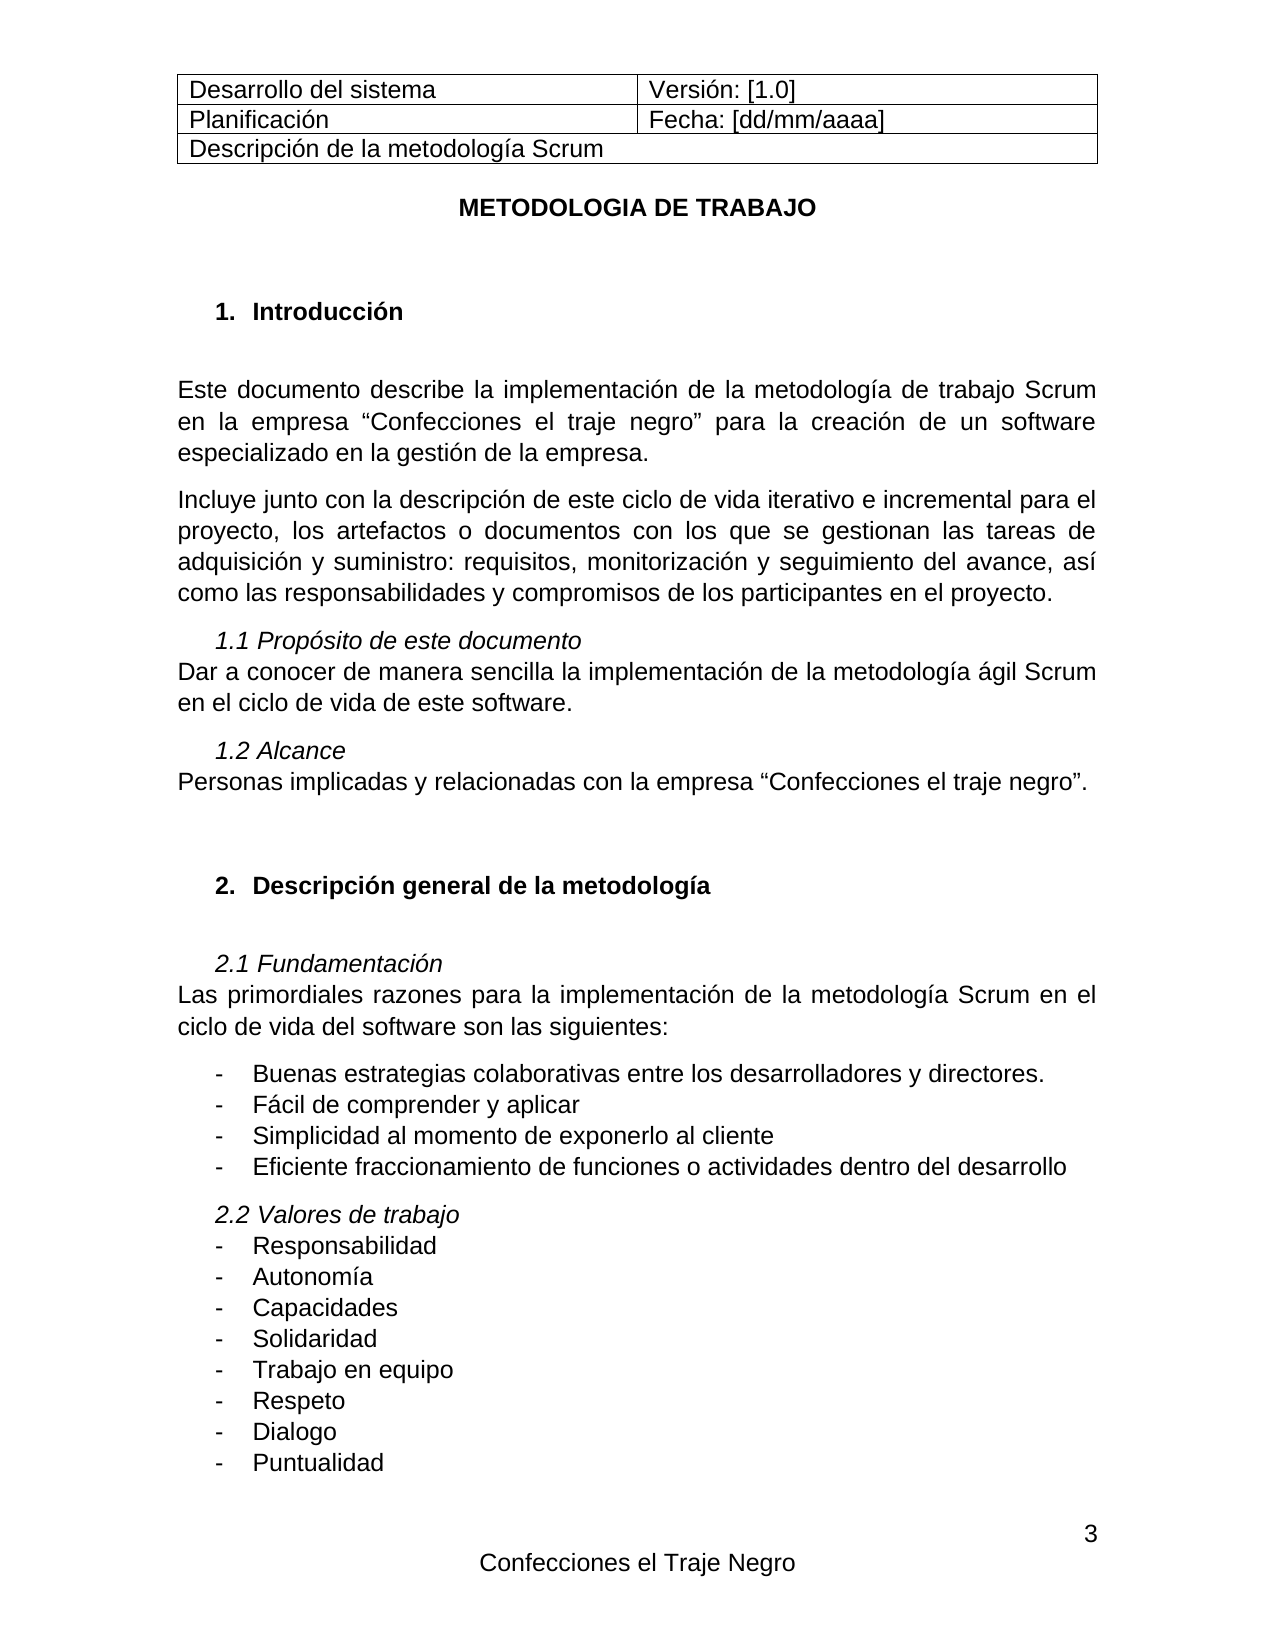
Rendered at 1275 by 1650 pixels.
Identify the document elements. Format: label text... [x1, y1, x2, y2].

list Eficiente fraccionamiento de funciones o actividades dentro del desarrollo [215, 1152, 1098, 1181]
subtitle Propósito de este documento [215, 626, 1098, 655]
text Personas implicadas y relacionadas con la empresa “Confecciones el traje negro”. [177, 767, 1098, 796]
text Incluye junto con la descripción de este ciclo de vida iterativo e incremental para el proyecto, los artefactos o documentos con los que se gestionan las tareas de adquisición y suministro: requisitos, monitorización y seguimiento del avance, así como las responsabilidades y compromisos de los participantes en el proyecto. [177, 485, 1098, 607]
list Respeto [215, 1386, 1098, 1415]
subtitle Fundamentación [215, 949, 1098, 978]
subtitle Alcance [215, 736, 1098, 764]
subtitle Introducción [215, 297, 1098, 325]
subtitle Descripción general de la metodología [215, 871, 1098, 899]
text Las primordiales razones para la implementación de la metodología Scrum en el ciclo de vida del software son las siguientes: [177, 980, 1098, 1040]
text Dar a conocer de manera sencilla la implementación de la metodología ágil Scrum en el ciclo de vida de este software. [177, 657, 1098, 717]
list Dialogo [215, 1417, 1098, 1446]
subtitle Valores de trabajo [215, 1200, 1098, 1229]
list Puntualidad [215, 1448, 1098, 1477]
list Simplicidad al momento de exponerlo al cliente [215, 1121, 1098, 1150]
list Solidaridad [215, 1324, 1098, 1353]
text Este documento describe la implementación de la metodología de trabajo Scrum en la empresa “Confecciones el traje negro” para la creación de un software especializado en la gestión de la empresa. [177, 375, 1098, 466]
list Trabajo en equipo [215, 1355, 1098, 1384]
list Buenas estrategias colaborativas entre los desarrolladores y directores. [215, 1059, 1098, 1088]
list Autonomía [215, 1262, 1098, 1291]
text METODOLOGIA DE TRABAJO [177, 193, 1098, 222]
list Capacidades [215, 1293, 1098, 1322]
list Fácil de comprender y aplicar [215, 1090, 1098, 1119]
list Responsabilidad [215, 1231, 1098, 1260]
